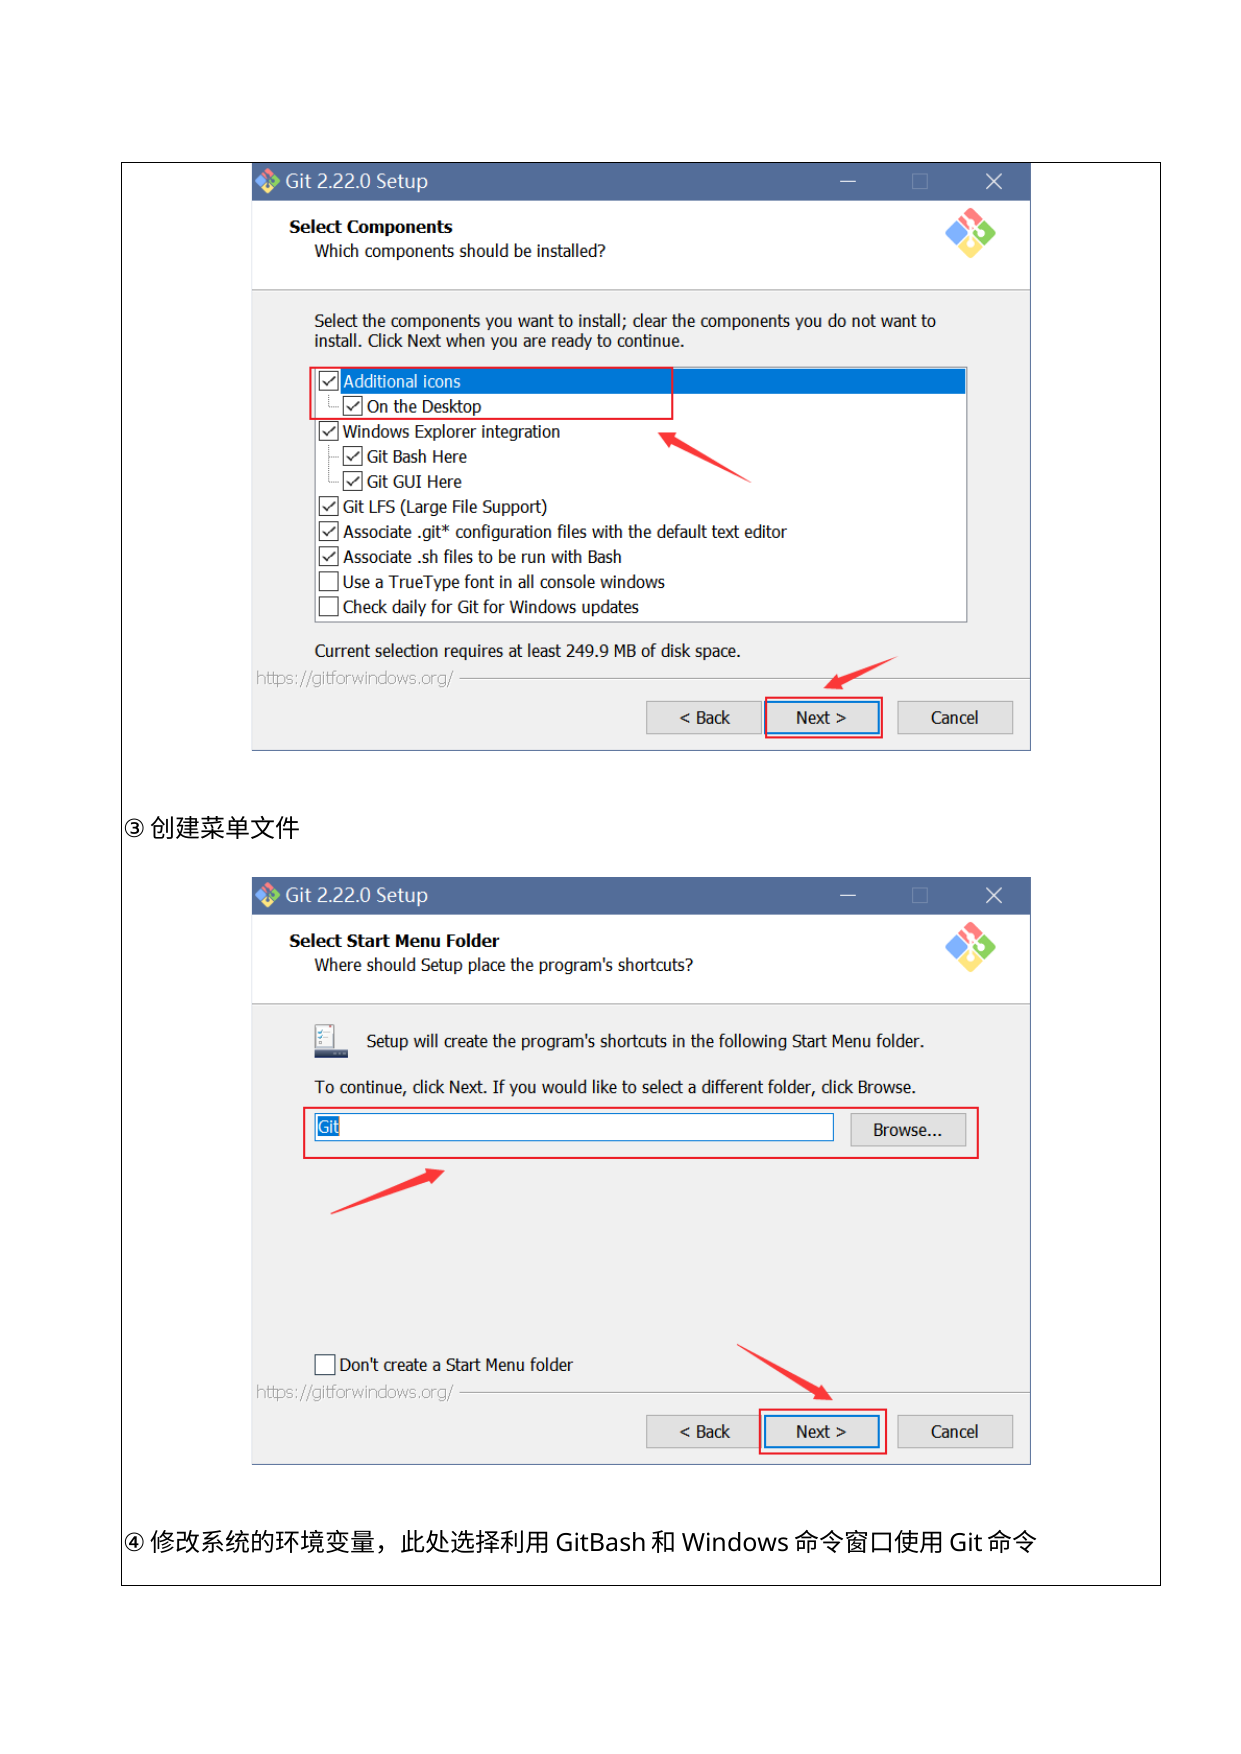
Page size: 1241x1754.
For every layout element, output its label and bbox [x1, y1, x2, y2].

picture [251, 877, 1031, 1465]
table_cell [122, 163, 1160, 1585]
picture [251, 163, 1031, 751]
